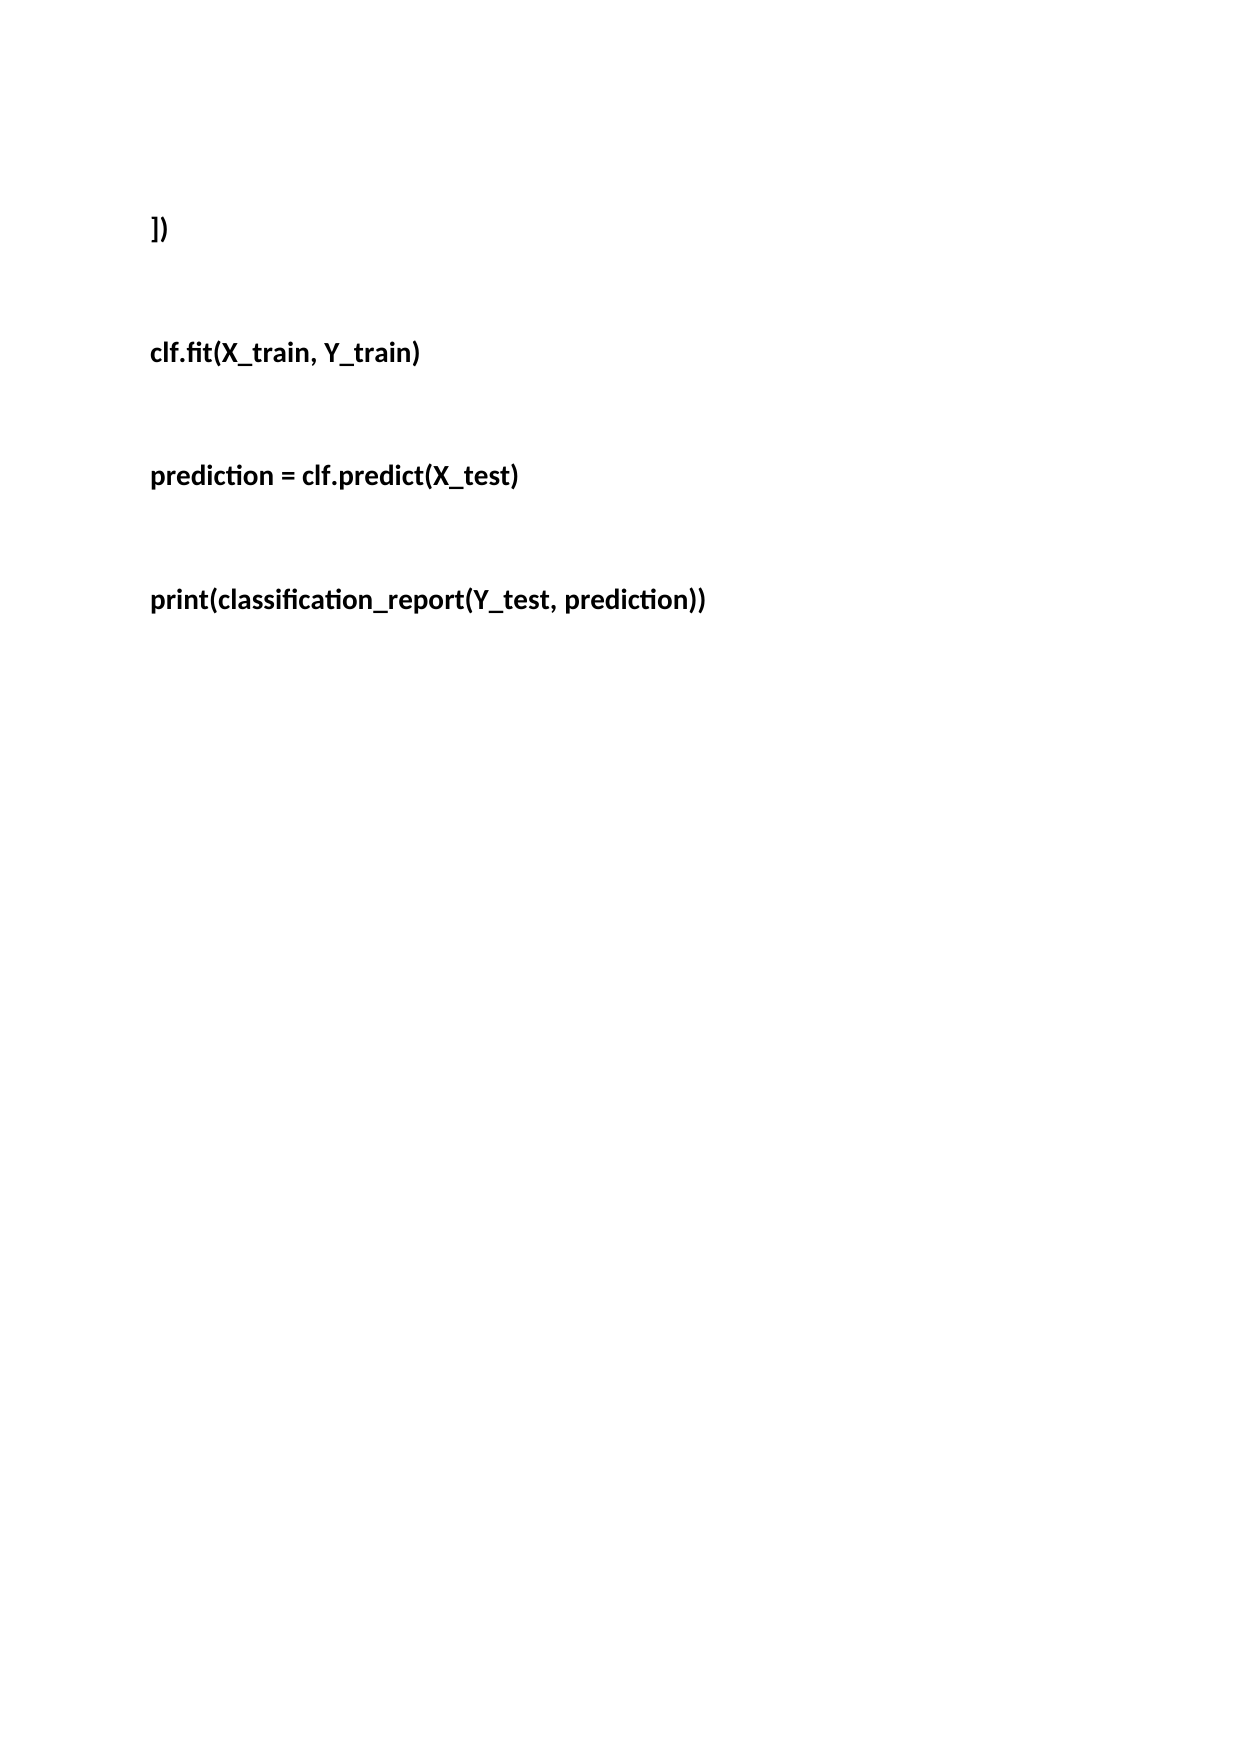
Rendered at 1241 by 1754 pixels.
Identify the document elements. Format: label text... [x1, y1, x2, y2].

text prediction = clf.predict(X_test) [150, 457, 1194, 493]
text print(classification_report(Y_test, prediction)) [150, 581, 1194, 617]
text clf.fit(X_train, Y_train) [150, 334, 1194, 369]
text ]) [150, 210, 1194, 246]
